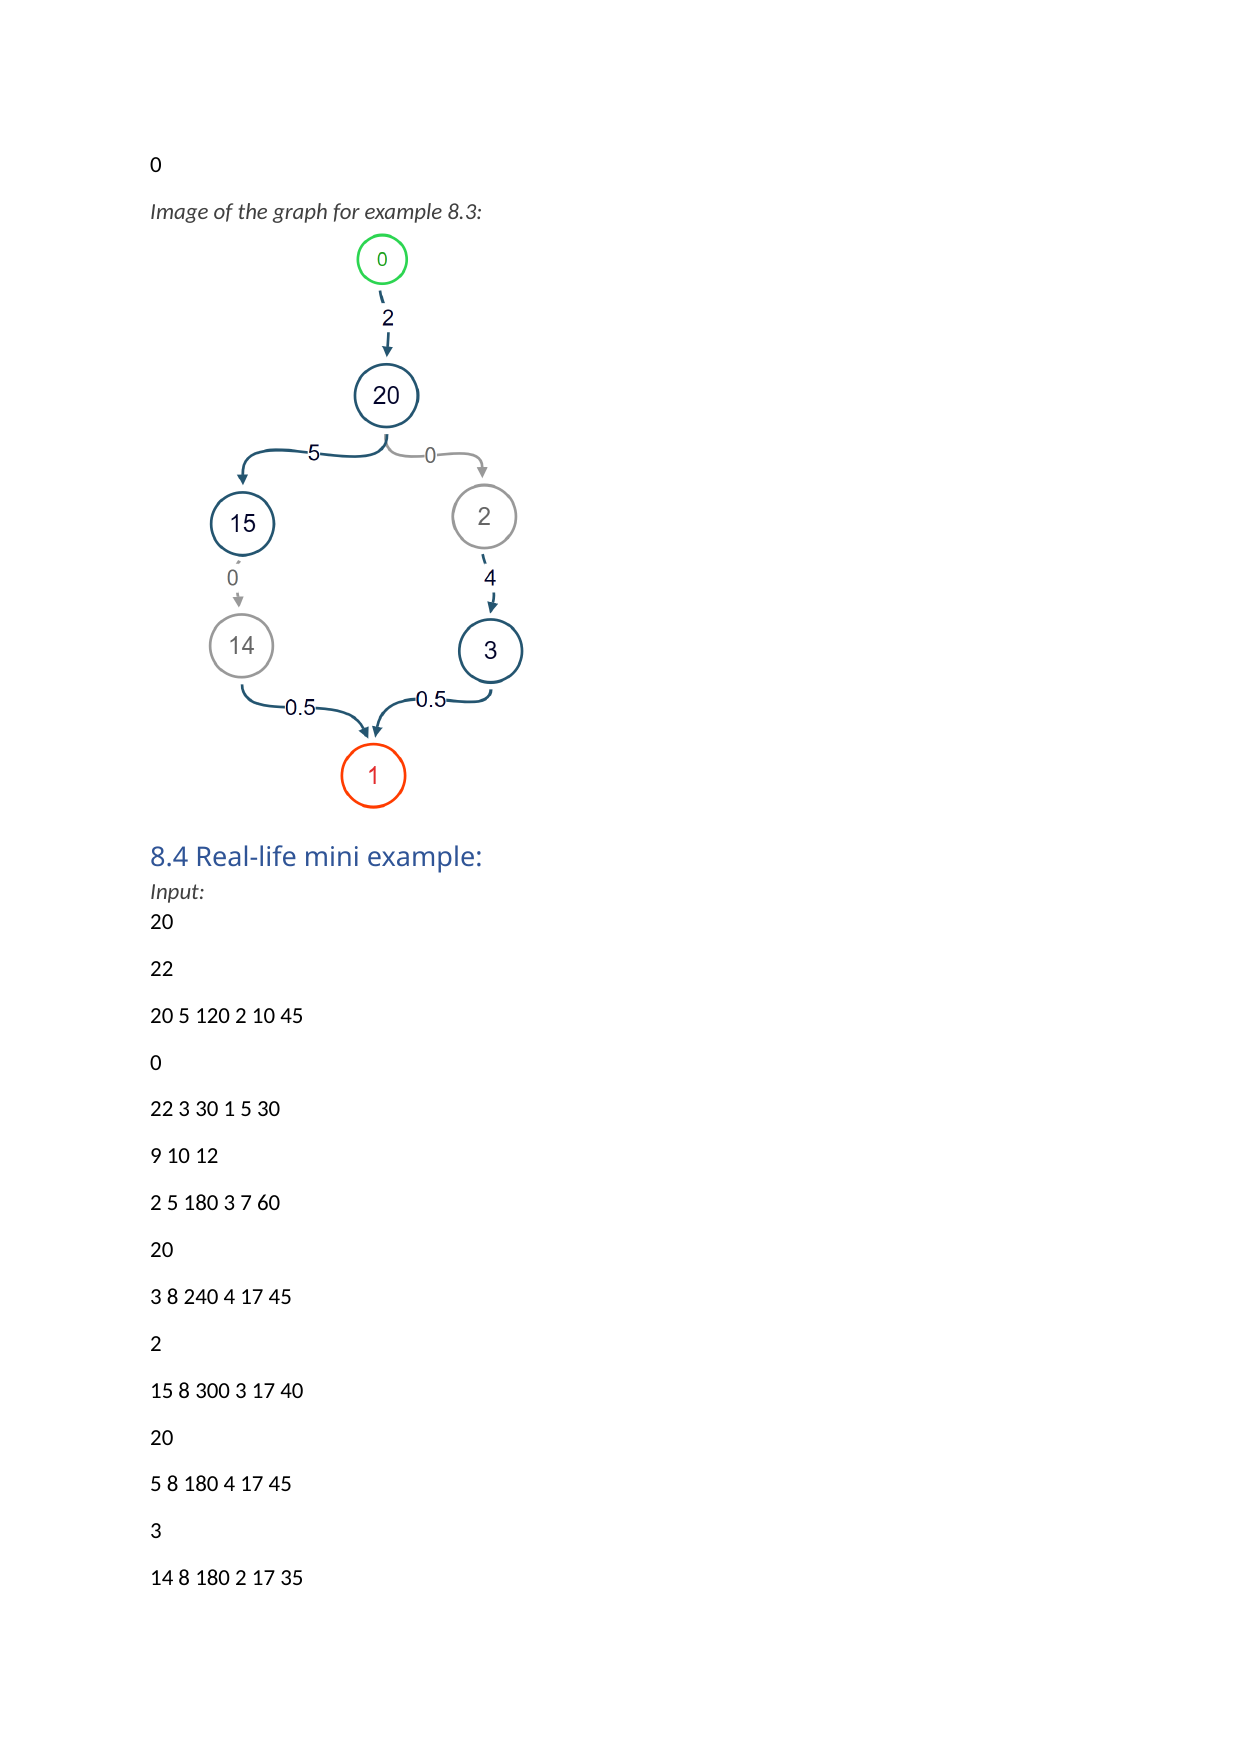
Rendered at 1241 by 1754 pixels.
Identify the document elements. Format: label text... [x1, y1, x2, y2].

subtitle 8.4 Real-life mini example: [150, 837, 1090, 874]
text 22 3 30 1 5 30 [150, 1094, 1090, 1122]
text 20 [150, 1235, 1090, 1263]
text 2 [150, 1329, 1090, 1357]
text 0 [150, 150, 1090, 178]
text 22 [150, 954, 1090, 982]
text 14 8 180 2 17 35 [150, 1563, 1090, 1591]
picture [150, 227, 598, 819]
text 0 [150, 1048, 1090, 1076]
text 20 5 120 2 10 45 [150, 1001, 1090, 1029]
text 5 8 180 4 17 45 [150, 1469, 1090, 1497]
text 3 8 240 4 17 45 [150, 1282, 1090, 1310]
text 15 8 300 3 17 40 [150, 1376, 1090, 1404]
text 20 [150, 1423, 1090, 1451]
text 2 5 180 3 7 60 [150, 1188, 1090, 1216]
text Input: 20 [150, 877, 1090, 935]
text 9 10 12 [150, 1141, 1090, 1169]
text 3 [150, 1516, 1090, 1544]
